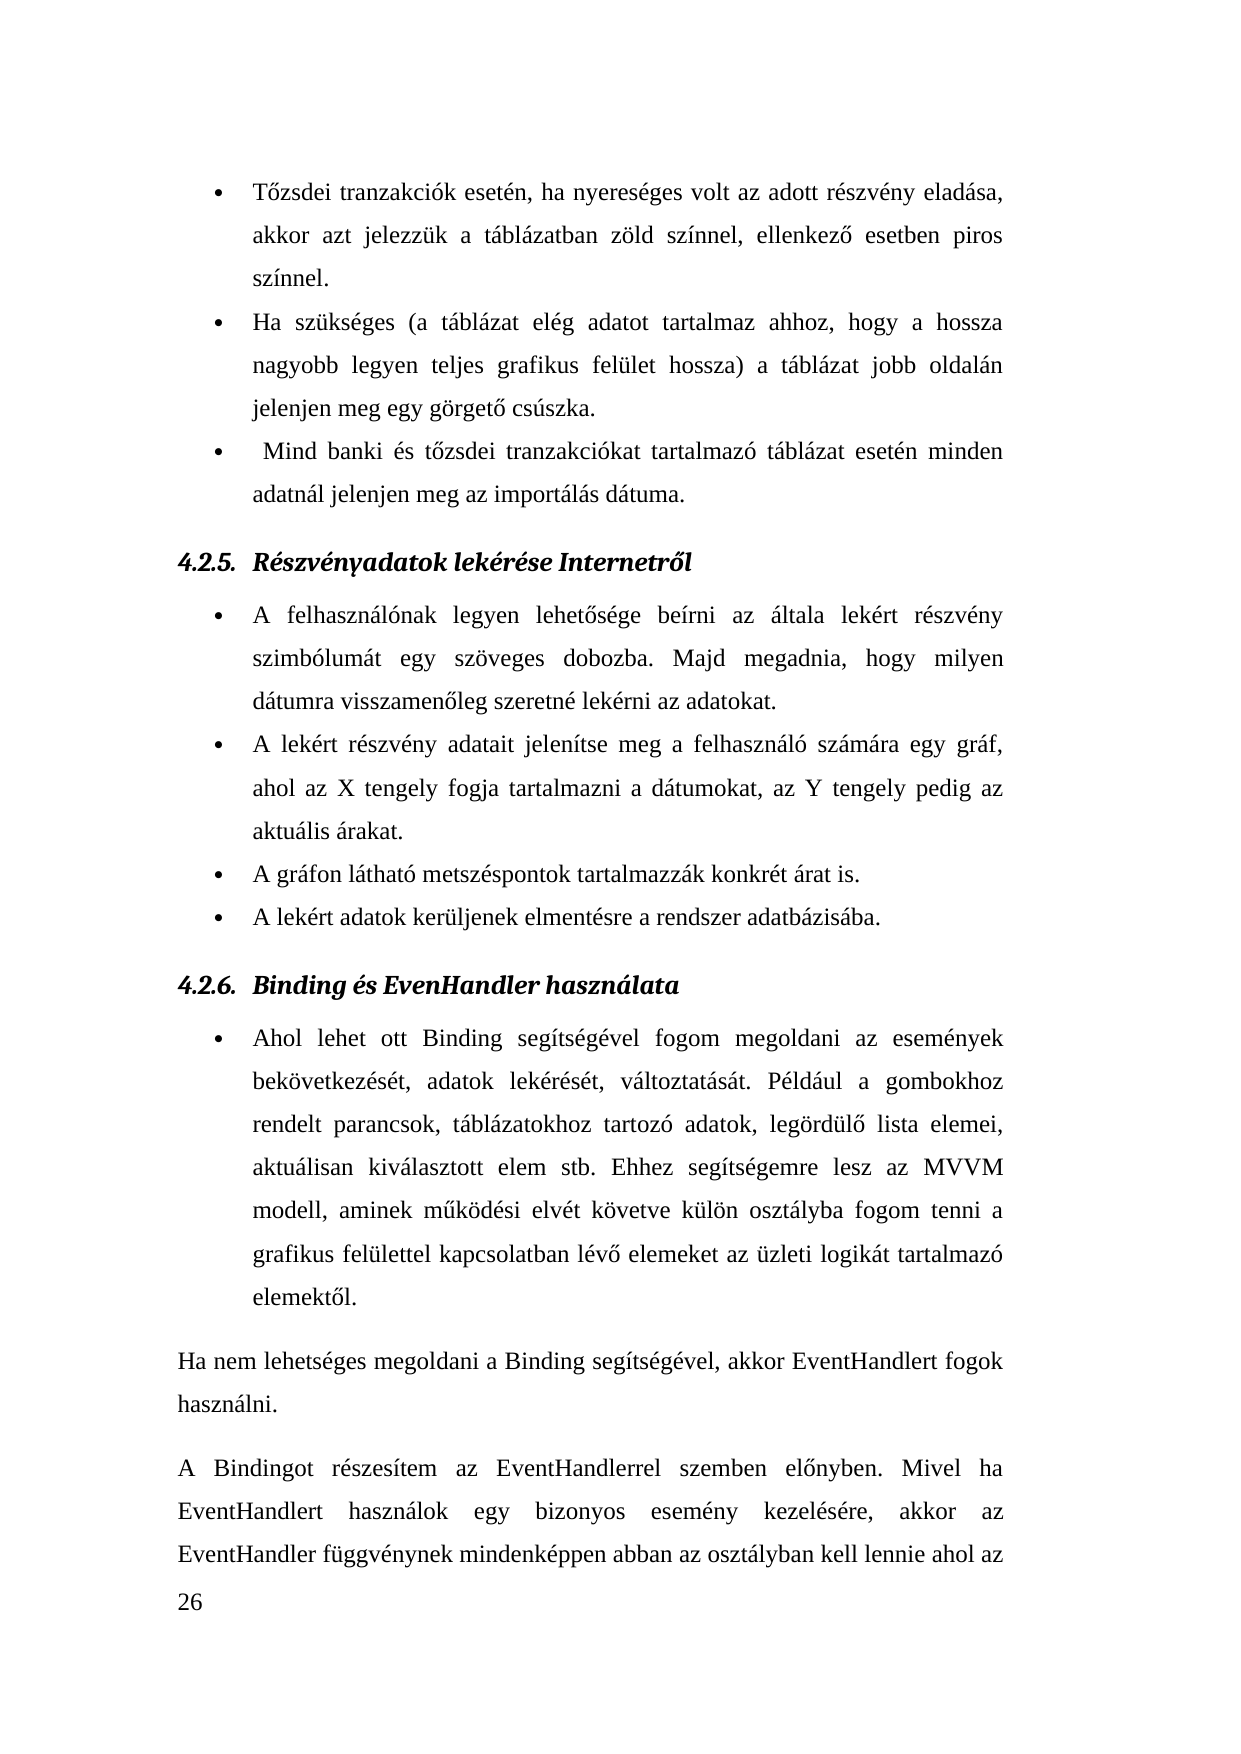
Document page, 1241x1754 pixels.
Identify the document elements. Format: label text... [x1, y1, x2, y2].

list A lekért részvény adatait jelenítse meg a felhasználó számára egy gráf, ahol az X tengely fogja tartalmazni a dátumokat, az Y tengely pedig az aktuális árakat. [215, 729, 1004, 844]
list A felhasználónak legyen lehetősége beírni az általa lekért részvény szimbólumát egy szöveges dobozba. Majd megadnia, hogy milyen dátumra visszamenőleg szeretné lekérni az adatokat. [215, 600, 1004, 715]
list A gráfon látható metszéspontok tartalmazzák konkrét árat is. [215, 859, 1004, 888]
subtitle Binding és EvenHandler használata [177, 970, 1004, 1001]
list Ahol lehet ott Binding segítségével fogom megoldani az események bekövetkezését, adatok lekérését, változtatását. Például a gombokhoz rendelt parancsok, táblázatokhoz tartozó adatok, legördülő lista elemei, aktuálisan kiválasztott elem stb. Ehhez segítségemre lesz az MVVM modell, aminek működési elvét követve külön osztályba fogom tenni a grafikus felülettel kapcsolatban lévő elemeket az üzleti logikát tartalmazó elemektől. [215, 1023, 1004, 1311]
text Ha nem lehetséges megoldani a Binding segítségével, akkor EventHandlert fogok használni. [177, 1346, 1004, 1418]
list Mind banki és tőzsdei tranzakciókat tartalmazó táblázat esetén minden adatnál jelenjen meg az importálás dátuma. [215, 436, 1004, 508]
list Tőzsdei tranzakciók esetén, ha nyereséges volt az adott részvény eladása, akkor azt jelezzük a táblázatban zöld színnel, ellenkező esetben piros színnel. [215, 177, 1004, 292]
list A lekért adatok kerüljenek elmentésre a rendszer adatbázisába. [215, 902, 1004, 931]
subtitle Részvényadatok lekérése Internetről [177, 547, 1004, 578]
list Ha szükséges (a táblázat elég adatot tartalmaz ahhoz, hogy a hossza nagyobb legyen teljes grafikus felület hossza) a táblázat jobb oldalán jelenjen meg egy görgető csúszka. [215, 307, 1004, 422]
